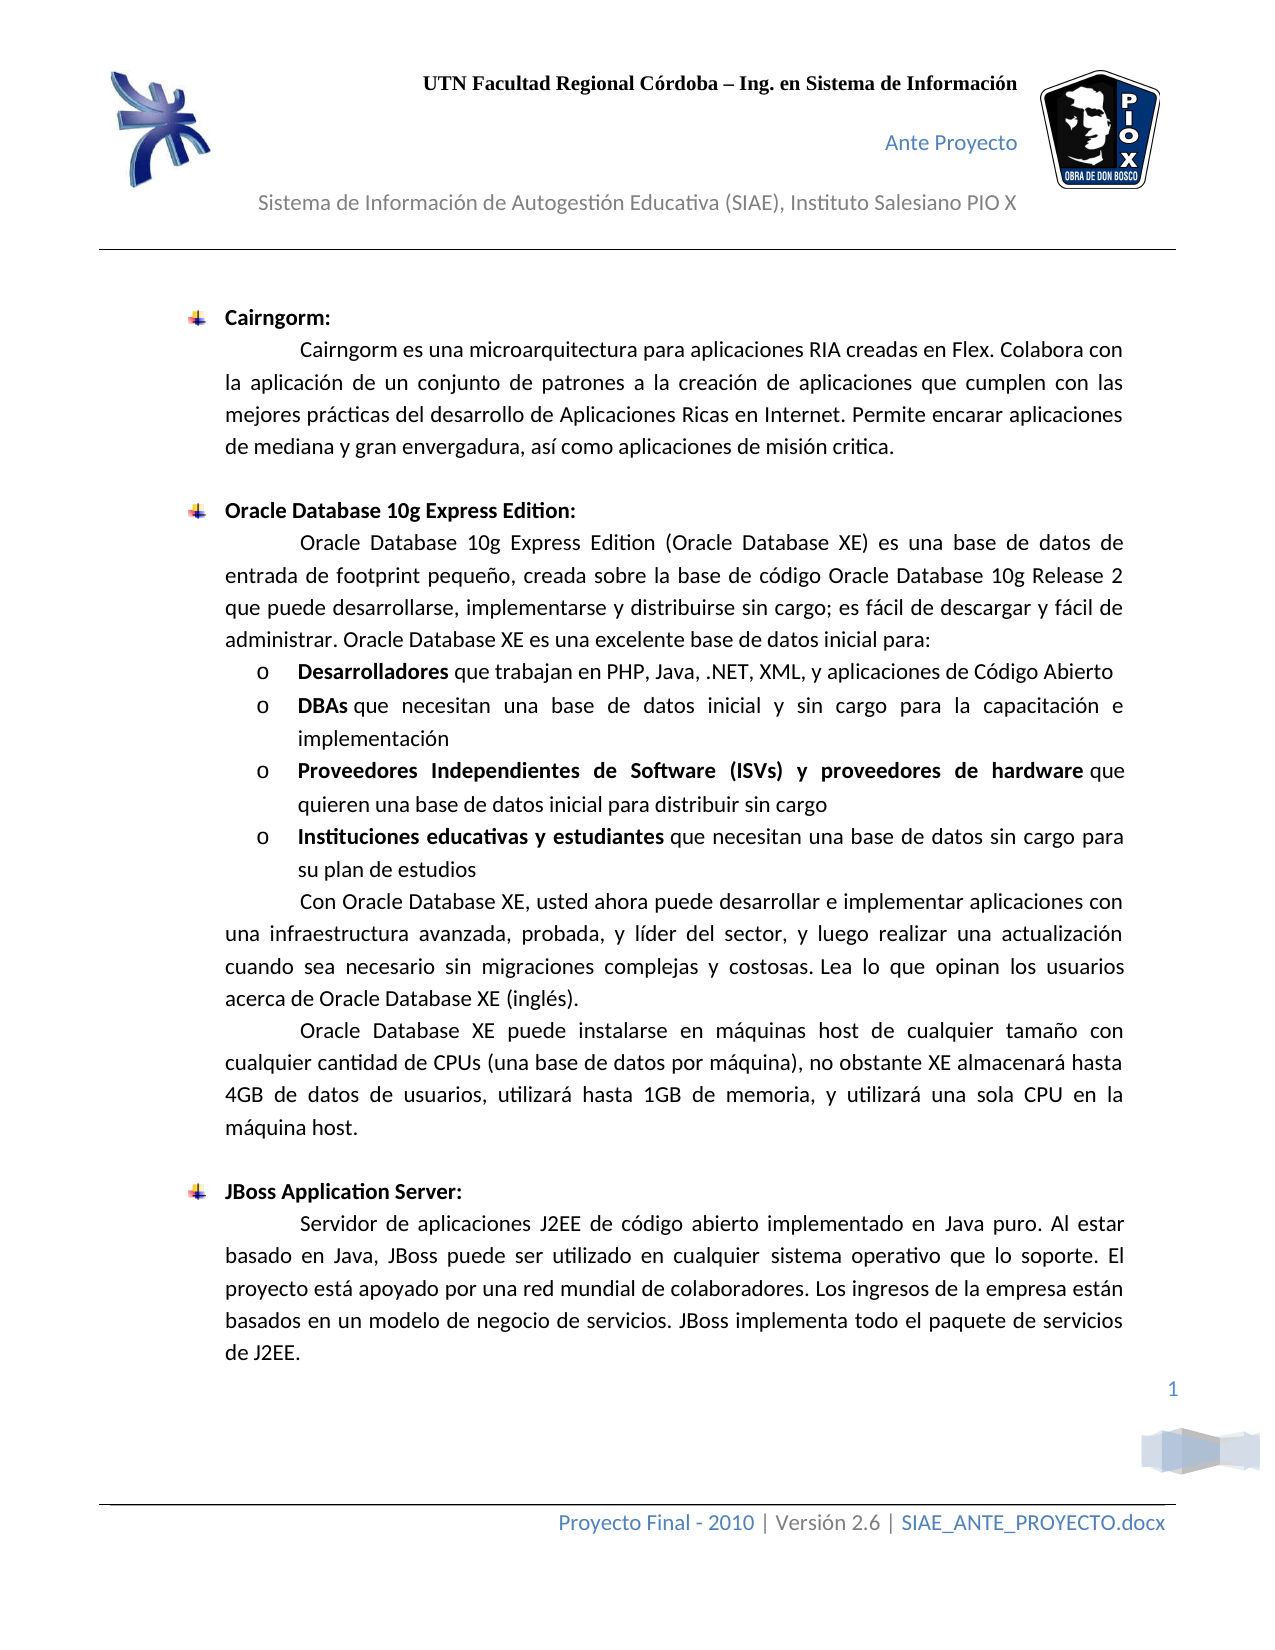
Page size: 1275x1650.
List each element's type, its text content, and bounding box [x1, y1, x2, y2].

list Oracle Database XE puede instalarse en máquinas host de cualquier tamaño con cualquier cantidad de CPUs (una base de datos por máquina), no obstante XE almacenará hasta 4GB de datos de usuarios, utilizará hasta 1GB de memoria, y utilizará una sola CPU en la máquina host. [225, 1016, 1125, 1141]
picture [188, 1182, 206, 1200]
list Instituciones educativas y estudiantes que necesitan una base de datos sin cargo para su plan de estudios [256, 822, 1125, 883]
picture [109, 70, 212, 189]
list Proveedores Independientes de Software (ISVs) y proveedores de hardware que quieren una base de datos inicial para distribuir sin cargo [256, 756, 1125, 818]
picture [188, 309, 206, 326]
list JBoss Application Server: [187, 1177, 1125, 1205]
list Desarrolladores que trabajan en PHP, Java, .NET, XML, y aplicaciones de Código Abierto [256, 657, 1125, 686]
list Cairngorm es una microarquitectura para aplicaciones RIA creadas en Flex. Colabora con la aplicación de un conjunto de patrones a la creación de aplicaciones que cumplen con las mejores prácticas del desarrollo de Aplicaciones Ricas en Internet. Permite encarar aplicaciones de mediana y gran envergadura, así como aplicaciones de misión critica. [225, 335, 1125, 460]
picture [1040, 70, 1160, 189]
picture [188, 502, 206, 519]
list Con Oracle Database XE, usted ahora puede desarrollar e implementar aplicaciones con una infraestructura avanzada, probada, y líder del sector, y luego realizar una actualización cuando sea necesario sin migraciones complejas y costosas. Lea lo que opinan los usuarios acerca de Oracle Database XE (inglés). [225, 887, 1125, 1012]
list Cairngorm: [187, 303, 1125, 331]
list DBAs que necesitan una base de datos inicial y sin cargo para la capacitación e implementación [256, 691, 1125, 752]
list Oracle Database 10g Express Edition (Oracle Database XE) es una base de datos de entrada de footprint pequeño, creada sobre la base de código Oracle Database 10g Release 2 que puede desarrollarse, implementarse y distribuirse sin cargo; es fácil de descargar y fácil de administrar. Oracle Database XE es una excelente base de datos inicial para: [225, 528, 1125, 653]
list Servidor de aplicaciones J2EE de código abierto implementado en Java puro. Al estar basado en Java, JBoss puede ser utilizado en cualquier sistema operativo que lo soporte. El proyecto está apoyado por una red mundial de colaboradores. Los ingresos de la empresa están basados en un modelo de negocio de servicios. JBoss implementa todo el paquete de servicios de J2EE. [225, 1209, 1125, 1366]
list Oracle Database 10g Express Edition: [187, 496, 1125, 524]
